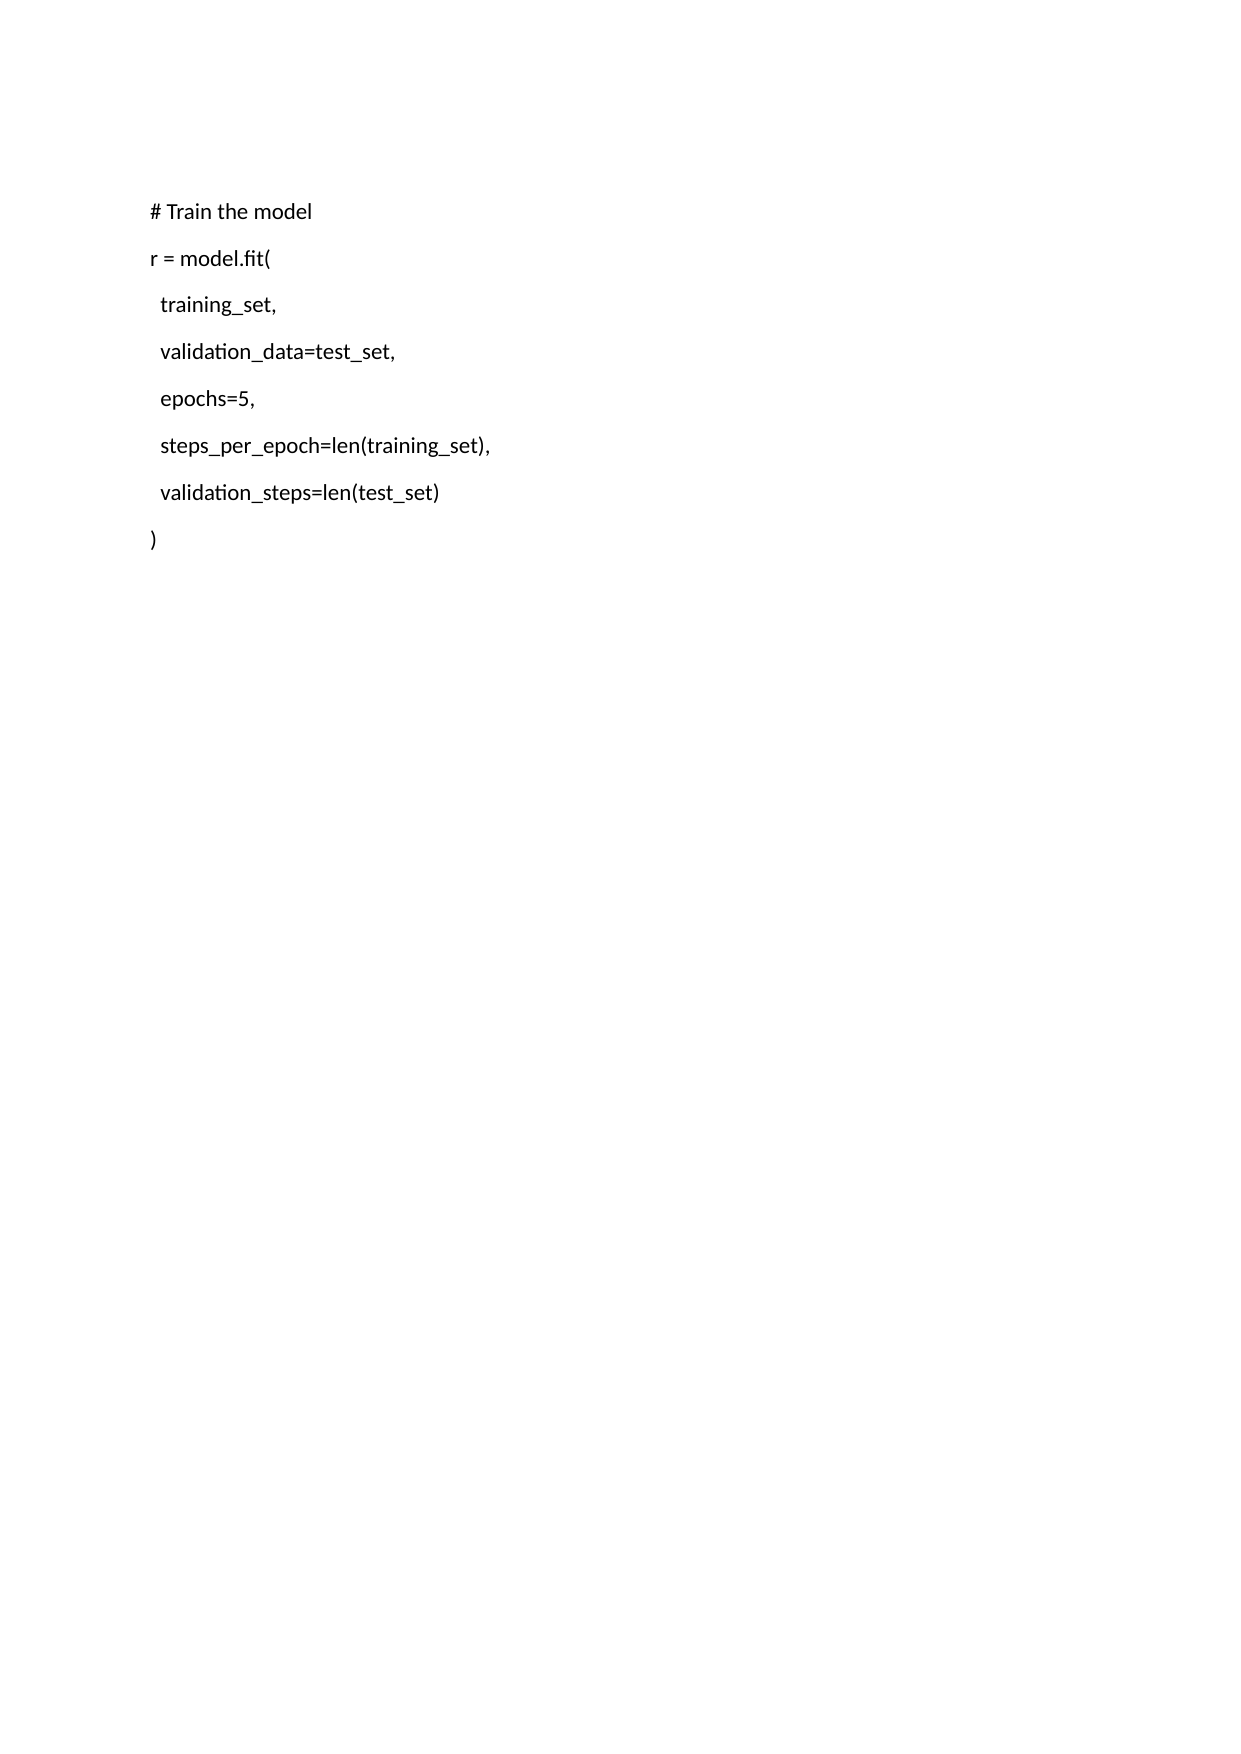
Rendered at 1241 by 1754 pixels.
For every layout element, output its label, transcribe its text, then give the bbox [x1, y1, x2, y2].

text validation_steps=len(test_set) [150, 478, 1090, 506]
text # Train the model [150, 197, 1090, 225]
text r = model.fit( [150, 244, 1090, 272]
text validation_data=test_set, [150, 337, 1090, 366]
text training_set, [150, 291, 1090, 319]
text steps_per_epoch=len(training_set), [150, 431, 1090, 459]
text epochs=5, [150, 384, 1090, 412]
text ) [150, 525, 1090, 553]
